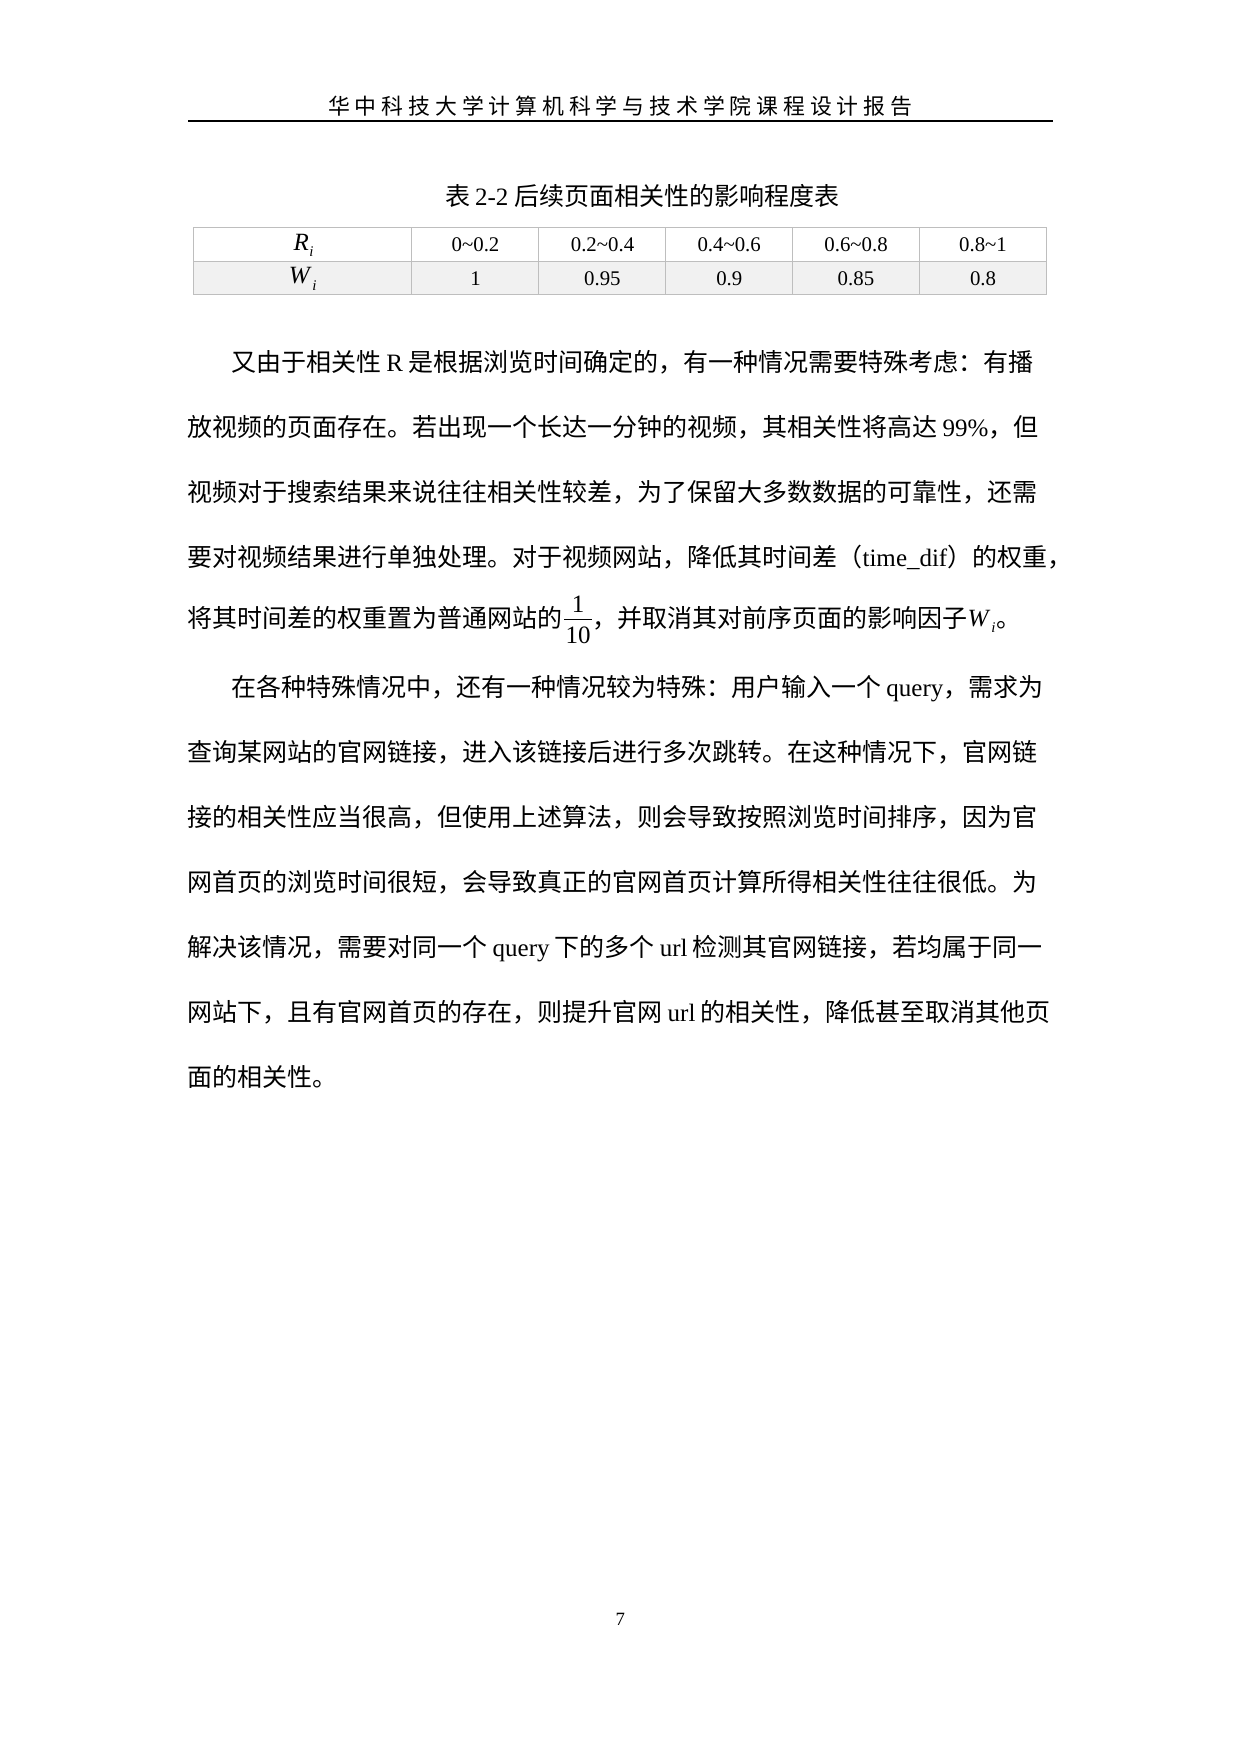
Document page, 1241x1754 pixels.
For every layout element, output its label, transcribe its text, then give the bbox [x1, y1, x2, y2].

table_header 0.6~0.8 [793, 228, 919, 261]
text 表2-2 后续页面相关性的影响程度表 [187, 162, 1053, 227]
table_header [194, 228, 411, 261]
text 在各种特殊情况中，还有一种情况较为特殊：用户输入一个query，需求为查询某网站的官网链接，进入该链接后进行多次跳转。在这种情况下，官网链接的相关性应当很高，但使用上述算法，则会导致按照浏览时间排序，因为官网首页的浏览时间很短，会导致真正的官网首页计算所得相关性往往很低。为解决该情况，需要对同一个query下的多个url检测其官网链接，若均属于同一网站下，且有官网首页的存在，则提升官网url的相关性，降低甚至取消其他页面的相关性。 [187, 653, 1053, 1108]
table_header 0.4~0.6 [666, 228, 792, 261]
table_cell 0.8 [920, 262, 1046, 294]
table_header 0.2~0.4 [539, 228, 665, 261]
table_header 0~0.2 [412, 228, 538, 261]
table_cell 0.9 [666, 262, 792, 294]
text 又由于相关性R是根据浏览时间确定的，有一种情况需要特殊考虑：有播放视频的页面存在。若出现一个长达一分钟的视频，其相关性将高达99%，但视频对于搜索结果来说往往相关性较差，为了保留大多数数据的可靠性，还需要对视频结果进行单独处理。对于视频网站，降低其时间差（time_dif）的权重，将其时间差的权重置为普通网站的，并取消其对前序页面的影响因子。 [187, 328, 1053, 653]
table_cell [194, 262, 411, 294]
table_cell 1 [412, 262, 538, 294]
table_cell 0.85 [793, 262, 919, 294]
table_cell 0.95 [539, 262, 665, 294]
table_header 0.8~1 [920, 228, 1046, 261]
